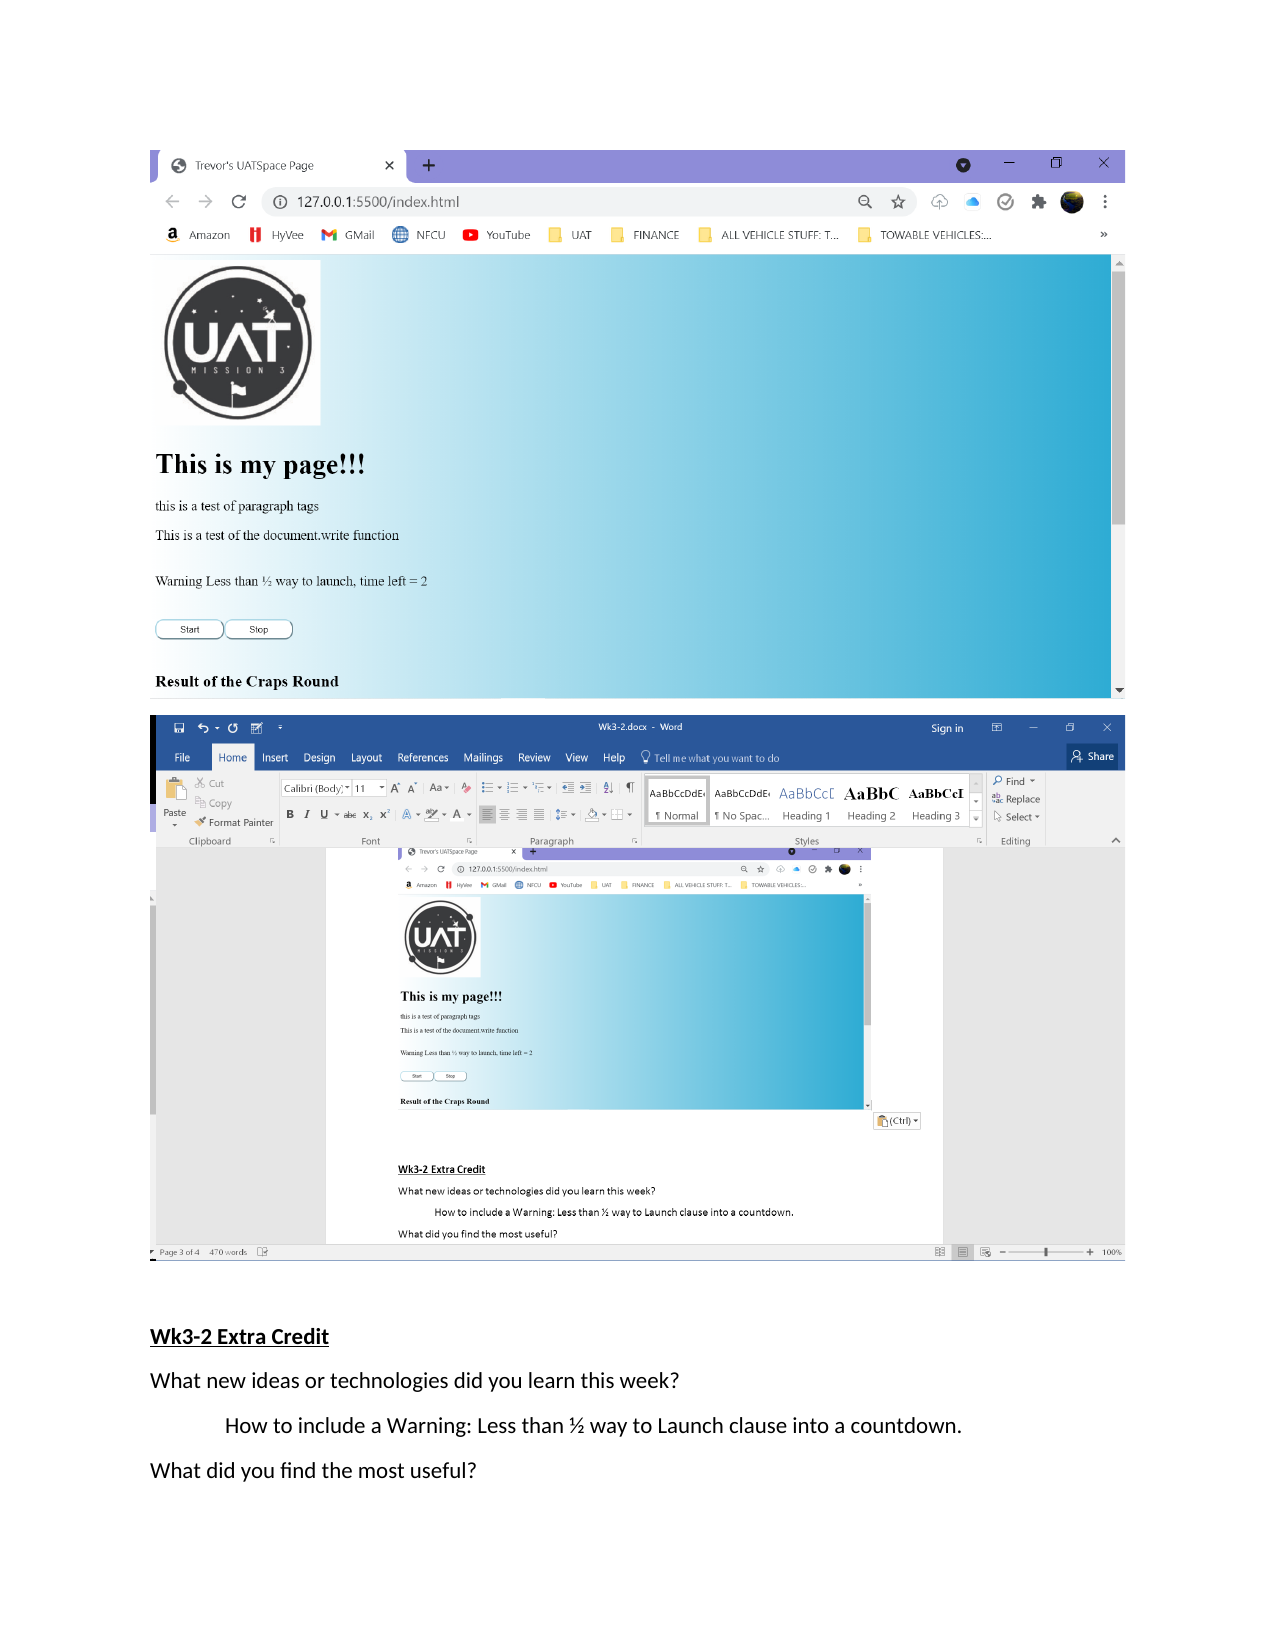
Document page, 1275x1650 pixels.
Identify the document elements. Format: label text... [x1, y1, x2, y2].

text What did you find the most useful? [150, 1456, 1125, 1484]
text Wk3-2 Extra Credit [150, 1322, 1125, 1350]
text How to include a Warning: Less than ½ way to Launch clause into a countdown. [150, 1411, 1125, 1439]
picture [150, 715, 1125, 1261]
picture [150, 150, 1125, 699]
text What new ideas or technologies did you learn this week? [150, 1366, 1125, 1394]
